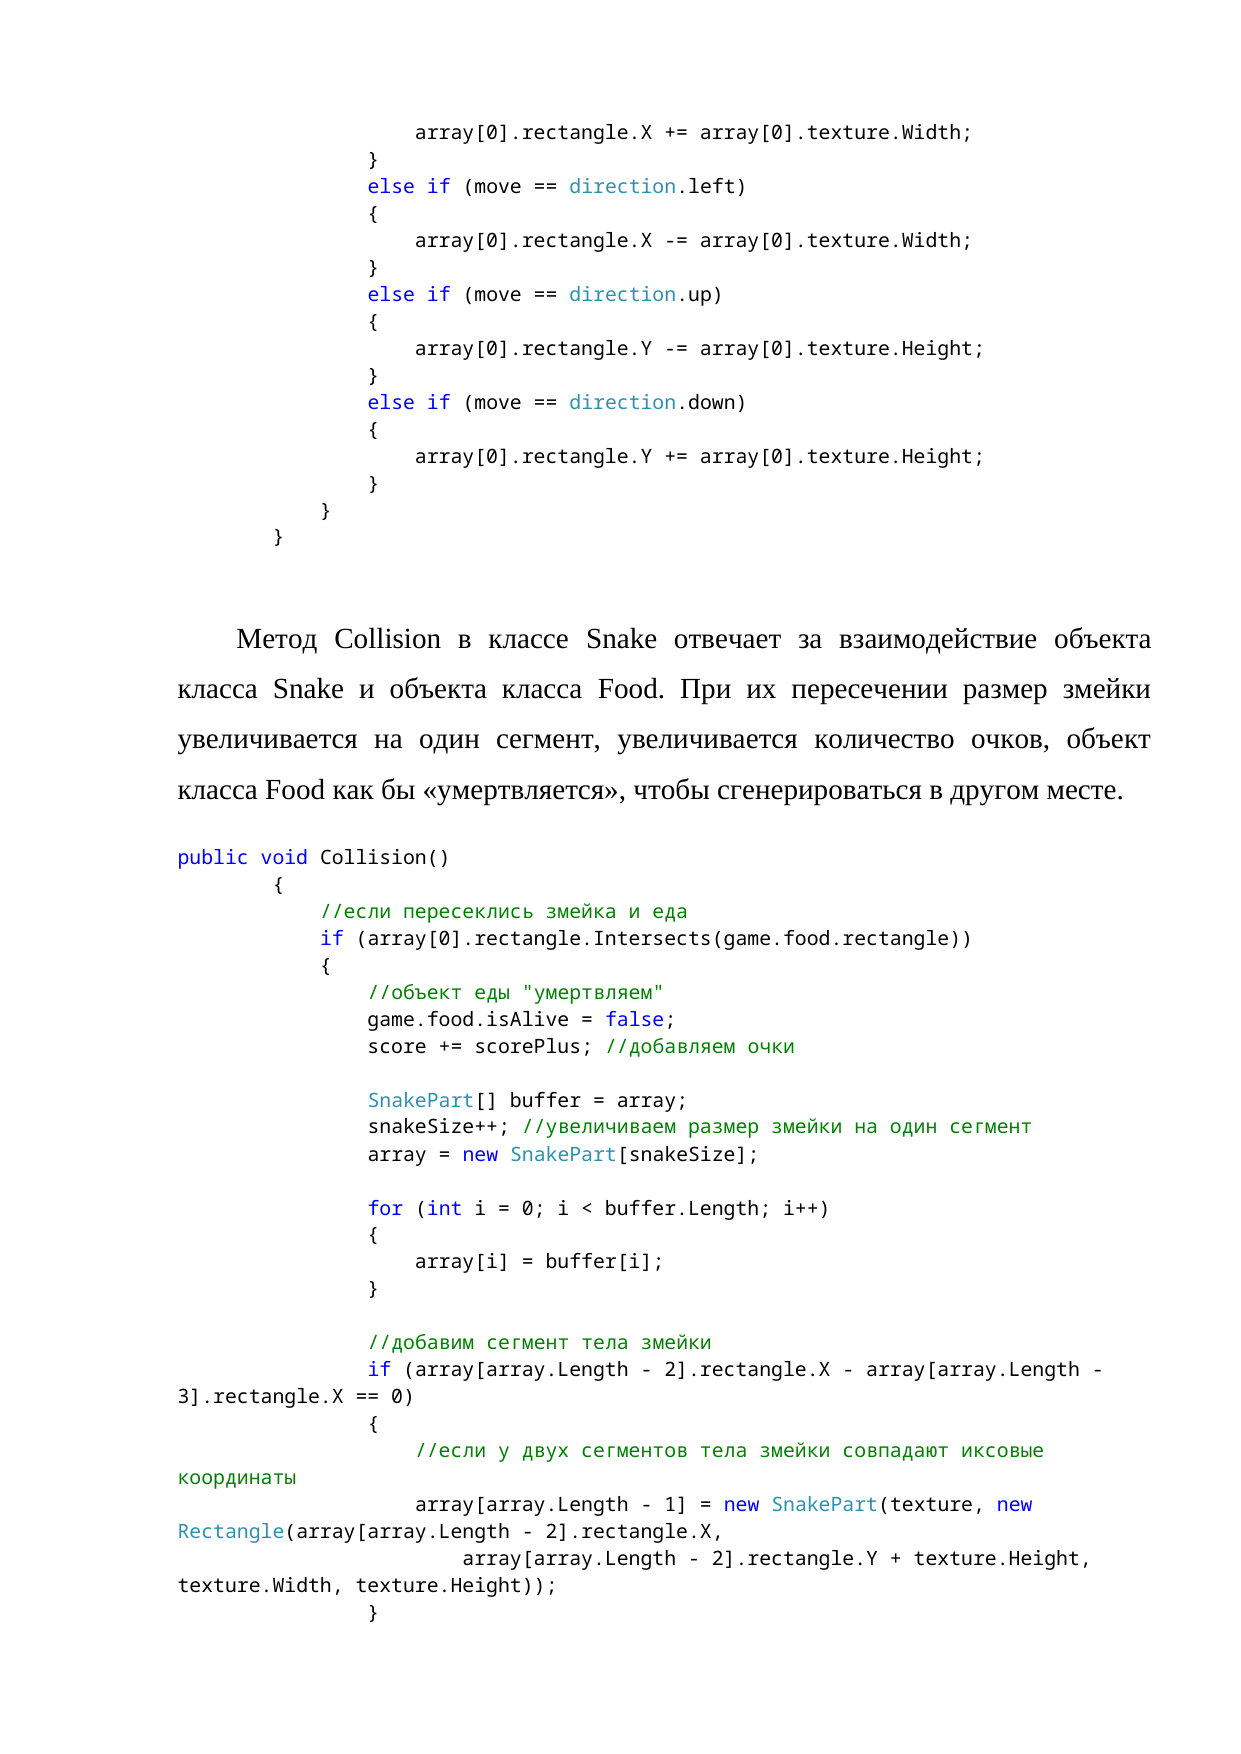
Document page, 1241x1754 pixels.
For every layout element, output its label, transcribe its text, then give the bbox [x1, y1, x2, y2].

text } [177, 1598, 1152, 1625]
text else if (move == direction.down) [177, 388, 1152, 415]
text } [177, 469, 1152, 496]
text } [177, 253, 1152, 280]
text { [177, 870, 1152, 897]
text //если у двух сегментов тела змейки совпадают иксовые координаты [177, 1437, 1152, 1491]
text //если пересеклись змейка и еда [177, 897, 1152, 924]
text } [177, 1275, 1152, 1302]
text array[0].rectangle.X += array[0].texture.Width; [177, 118, 1152, 145]
text } [177, 145, 1152, 172]
text for (int i = 0; i < buffer.Length; i++) [177, 1194, 1152, 1221]
text { [177, 1221, 1152, 1248]
text Метод Collision в классе Snake отвечает за взаимодействие объекта класса Snake и объекта класса Food. При их пересечении размер змейки увеличивается на один сегмент, увеличивается количество очков, объект класса Food как бы «умертвляется», чтобы сгенерироваться в другом месте. [177, 621, 1152, 805]
text else if (move == direction.left) [177, 172, 1152, 199]
text { [177, 951, 1152, 978]
text game.food.isAlive = false; [177, 1005, 1152, 1032]
text array[0].rectangle.Y += array[0].texture.Height; [177, 442, 1152, 469]
text public void Collision() [177, 843, 1152, 870]
text //объект еды "умертвляем" [177, 978, 1152, 1005]
text } [177, 361, 1152, 388]
text } [177, 496, 1152, 523]
text if (array[array.Length - 2].rectangle.X - array[array.Length - 3].rectangle.X == 0) [177, 1356, 1152, 1409]
text { [177, 307, 1152, 334]
text array[i] = buffer[i]; [177, 1248, 1152, 1275]
text { [177, 1409, 1152, 1437]
text else if (move == direction.up) [177, 280, 1152, 307]
text array[0].rectangle.Y -= array[0].texture.Height; [177, 334, 1152, 361]
text if (array[0].rectangle.Intersects(game.food.rectangle)) [177, 924, 1152, 951]
text array[array.Length - 1] = new SnakePart(texture, new Rectangle(array[array.Length - 2].rectangle.X, [177, 1491, 1152, 1544]
text score += scorePlus; //добавляем очки [177, 1032, 1152, 1059]
text array[0].rectangle.X -= array[0].texture.Width; [177, 226, 1152, 253]
text array = new SnakePart[snakeSize]; [177, 1140, 1152, 1167]
text array[array.Length - 2].rectangle.Y + texture.Height, texture.Width, texture.Height)); [177, 1544, 1152, 1598]
text //добавим сегмент тела змейки [177, 1329, 1152, 1356]
text } [177, 523, 1152, 550]
text { [177, 415, 1152, 442]
text { [177, 199, 1152, 226]
text snakeSize++; //увеличиваем размер змейки на один сегмент [177, 1113, 1152, 1140]
text SnakePart[] buffer = array; [177, 1086, 1152, 1113]
